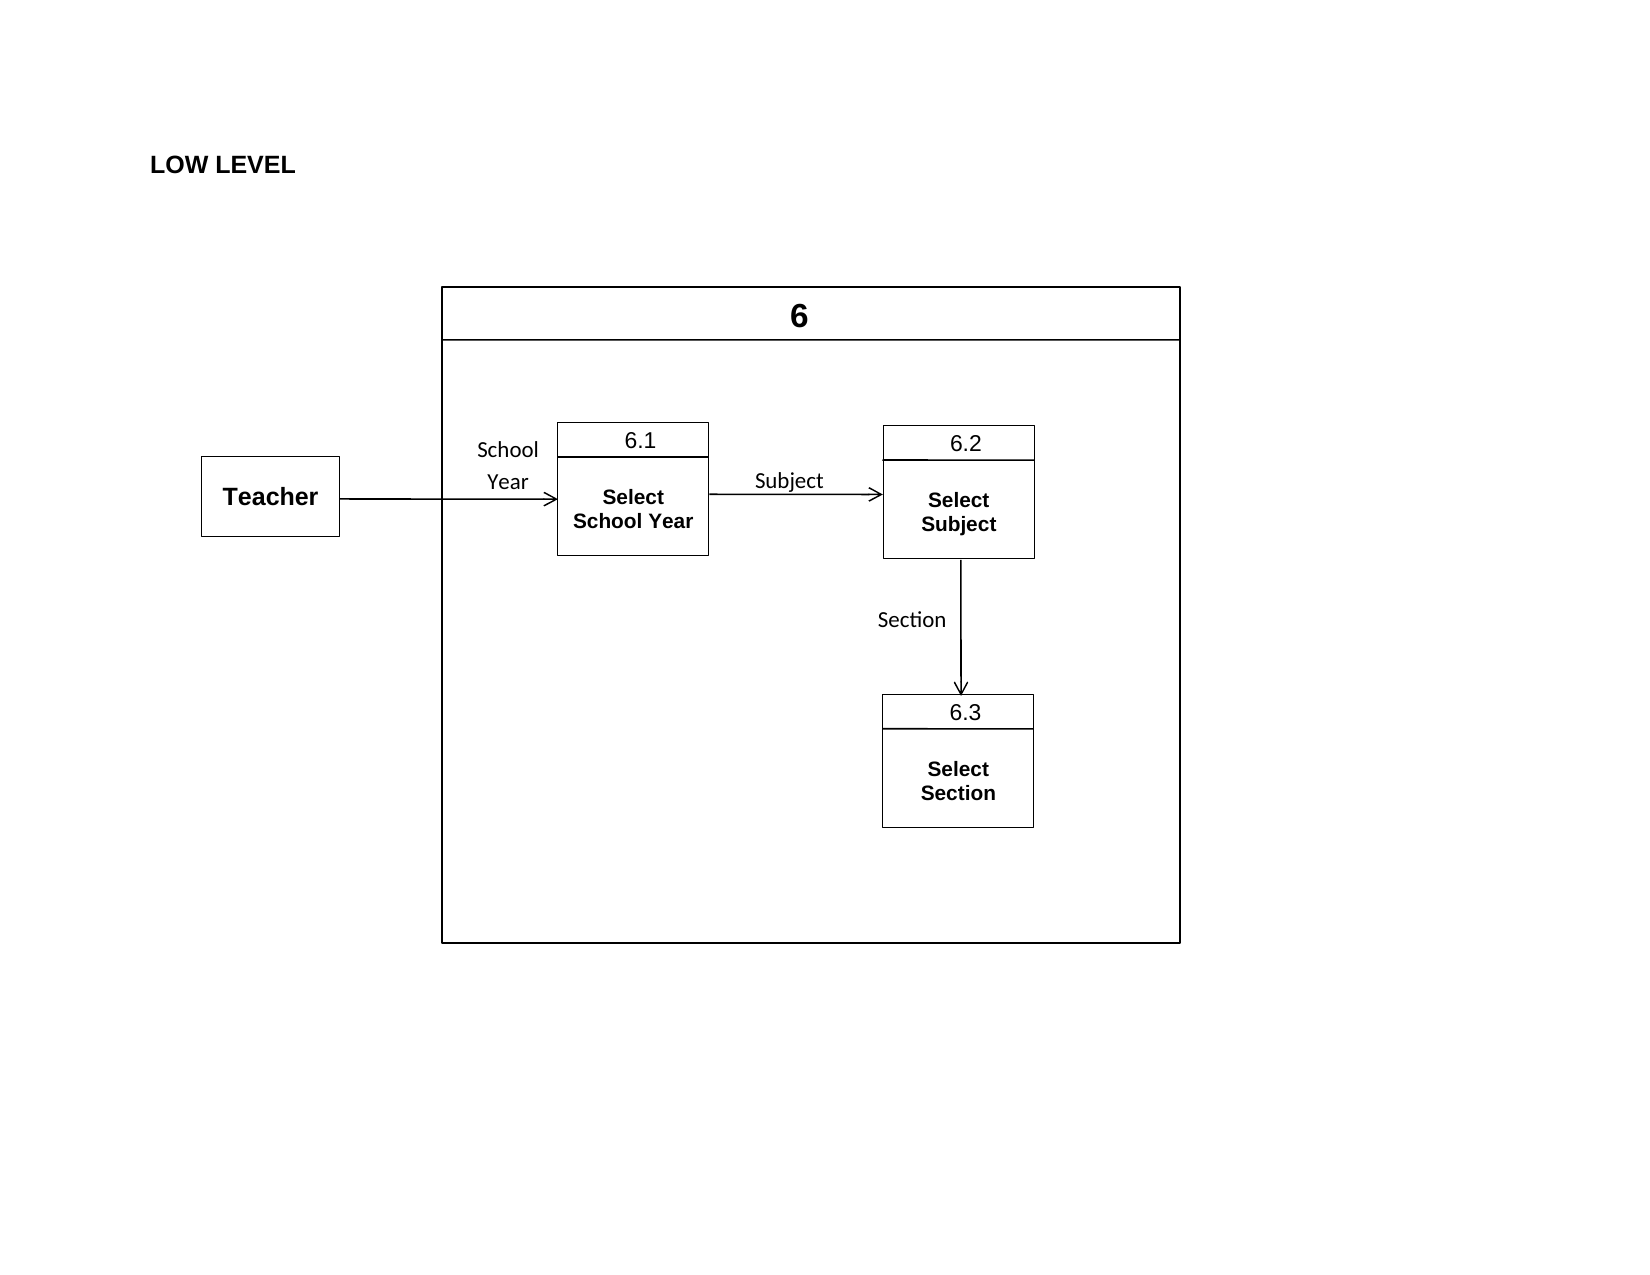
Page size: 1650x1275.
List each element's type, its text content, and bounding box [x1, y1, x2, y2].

text LOW LEVEL [150, 150, 1500, 179]
